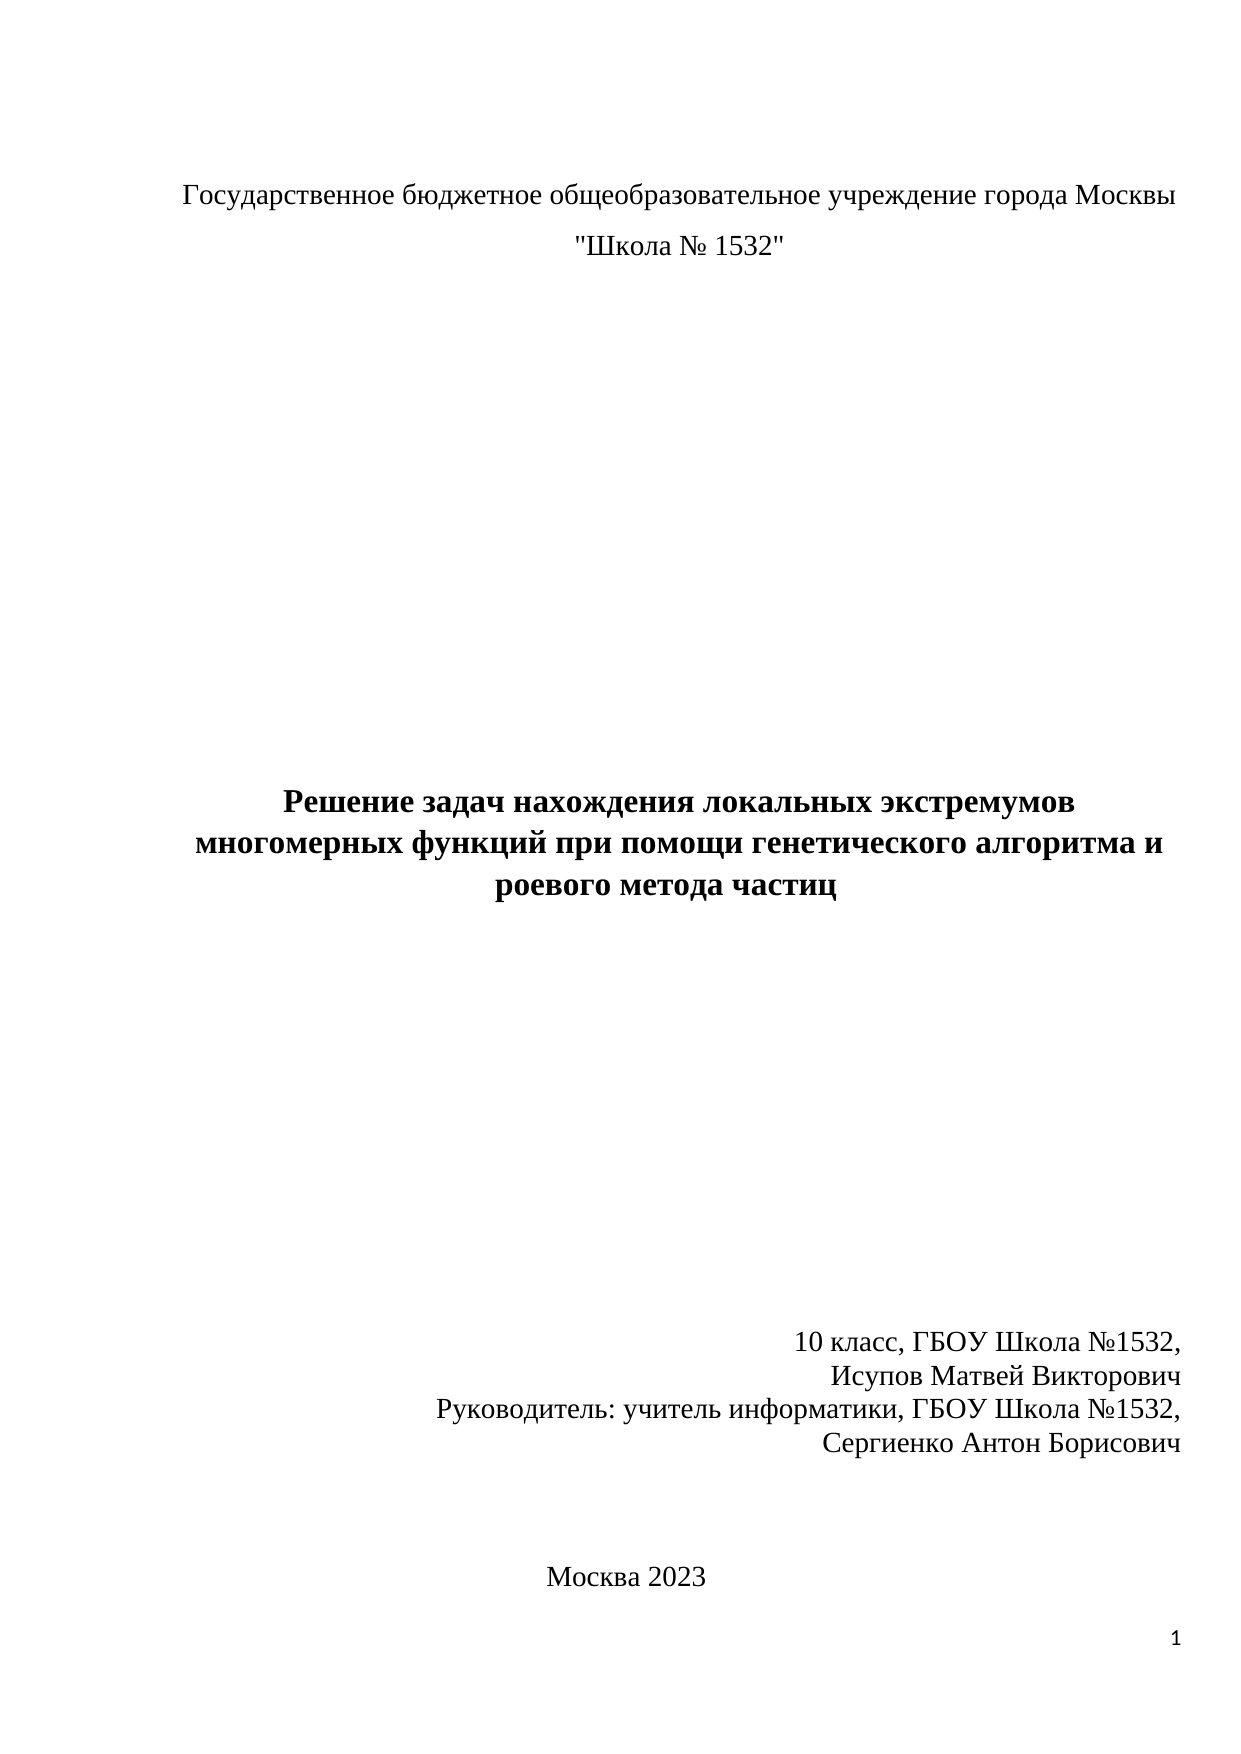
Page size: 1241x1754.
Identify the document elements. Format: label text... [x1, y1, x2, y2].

text Москва 2023 [472, 1559, 1181, 1593]
text Исупов Матвей Викторович [413, 1358, 1181, 1391]
text Государственное бюджетное общеобразовательное учреждение города Москвы "Школа № 1532" [177, 177, 1181, 261]
text Руководитель: учитель информатики, ГБОУ Школа №1532, [413, 1391, 1181, 1425]
text Решение задач нахождения локальных экстремумов многомерных функций при помощи генетического алгоритма и роевого метода частиц [177, 781, 1181, 902]
text 10 класс, ГБОУ Школа №1532, [413, 1324, 1181, 1358]
text Сергиенко Антон Борисович [413, 1425, 1181, 1458]
